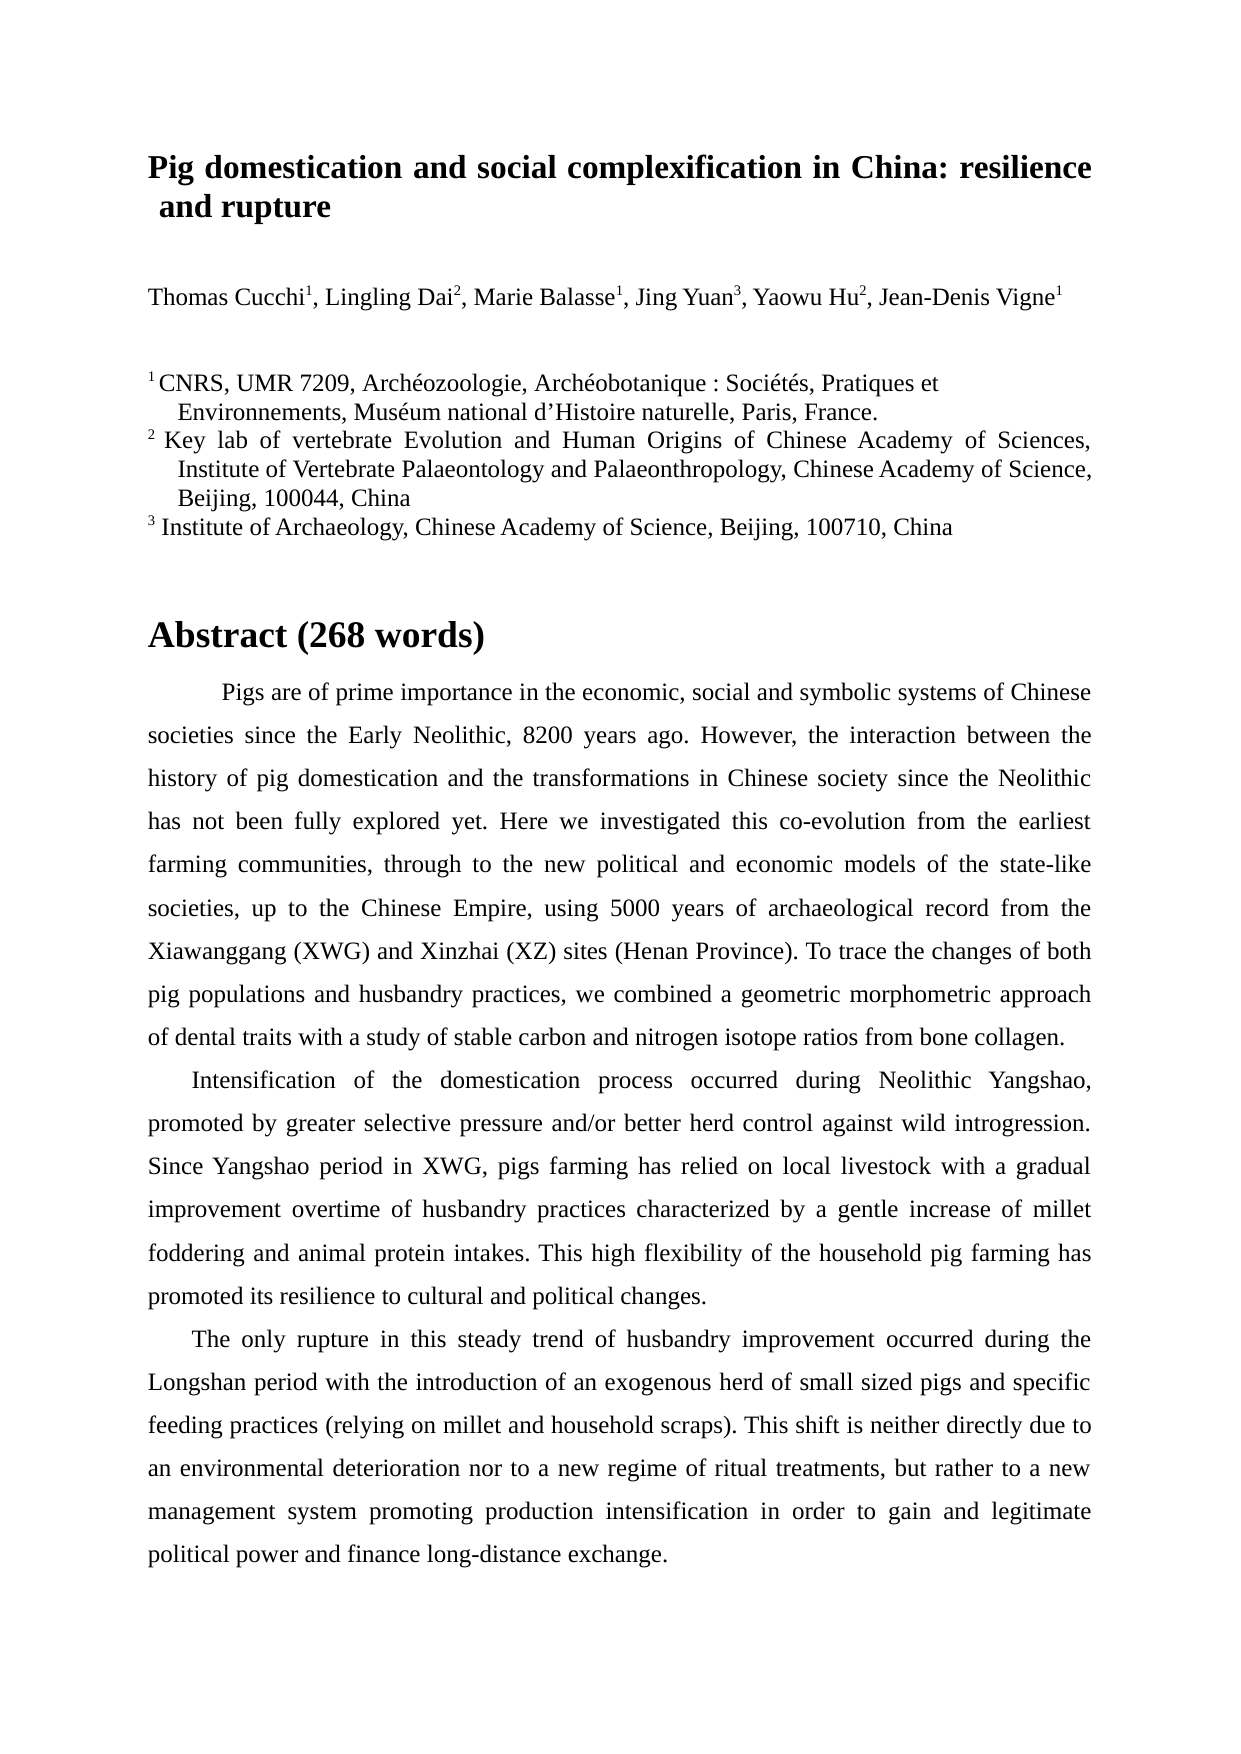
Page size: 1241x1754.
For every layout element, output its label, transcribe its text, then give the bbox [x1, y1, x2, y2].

text 2 Key lab of vertebrate Evolution and Human Origins of Chinese Academy of Sciences, Institute of Vertebrate Palaeontology and Palaeonthropology, Chinese Academy of Science, Beijing, 100044, China [148, 426, 1093, 512]
text 1 CNRS, UMR 7209, Archéozoologie, Archéobotanique : Sociétés, Pratiques et Environnements, Muséum national d’Histoire naturelle, Paris, France. [148, 368, 1093, 426]
text 3 Institute of Archaeology, Chinese Academy of Science, Beijing, 100710, China [148, 512, 1093, 541]
text Abstract (268 words) [148, 612, 1093, 656]
text Pig domestication and social complexification in China: resilience and rupture [148, 148, 1093, 224]
text Thomas Cucchi1, Lingling Dai2, Marie Balasse1, Jing Yuan3, Yaowu Hu2, Jean-Denis Vigne1 [148, 282, 1093, 311]
text Intensification of the domestication process occurred during Neolithic Yangshao, promoted by greater selective pressure and/or better herd control against wild introgression. Since Yangshao period in XWG, pigs farming has relied on local livestock with a gradual improvement overtime of husbandry practices characterized by a gentle increase of millet foddering and animal protein intakes. This high flexibility of the household pig farming has promoted its resilience to cultural and political changes. [148, 1065, 1093, 1309]
text Pigs are of prime importance in the economic, social and symbolic systems of Chinese societies since the Early Neolithic, 8200 years ago. However, the interaction between the history of pig domestication and the transformations in Chinese society since the Neolithic has not been fully explored yet. Here we investigated this co-evolution from the earliest farming communities, through to the new political and economic models of the state-like societies, up to the Chinese Empire, using 5000 years of archaeological record from the Xiawanggang (XWG) and Xinzhai (XZ) sites (Henan Province). To trace the changes of both pig populations and husbandry practices, we combined a geometric morphometric approach of dental traits with a study of stable carbon and nitrogen isotope ratios from bone collagen. [148, 677, 1093, 1051]
text The only rupture in this steady trend of husbandry improvement occurred during the Longshan period with the introduction of an exogenous herd of small sized pigs and specific feeding practices (relying on millet and household scraps). This shift is neither directly due to an environmental deterioration nor to a new regime of ritual treatments, but rather to a new management system promoting production intensification in order to gain and legitimate political power and finance long-distance exchange. [148, 1324, 1093, 1568]
